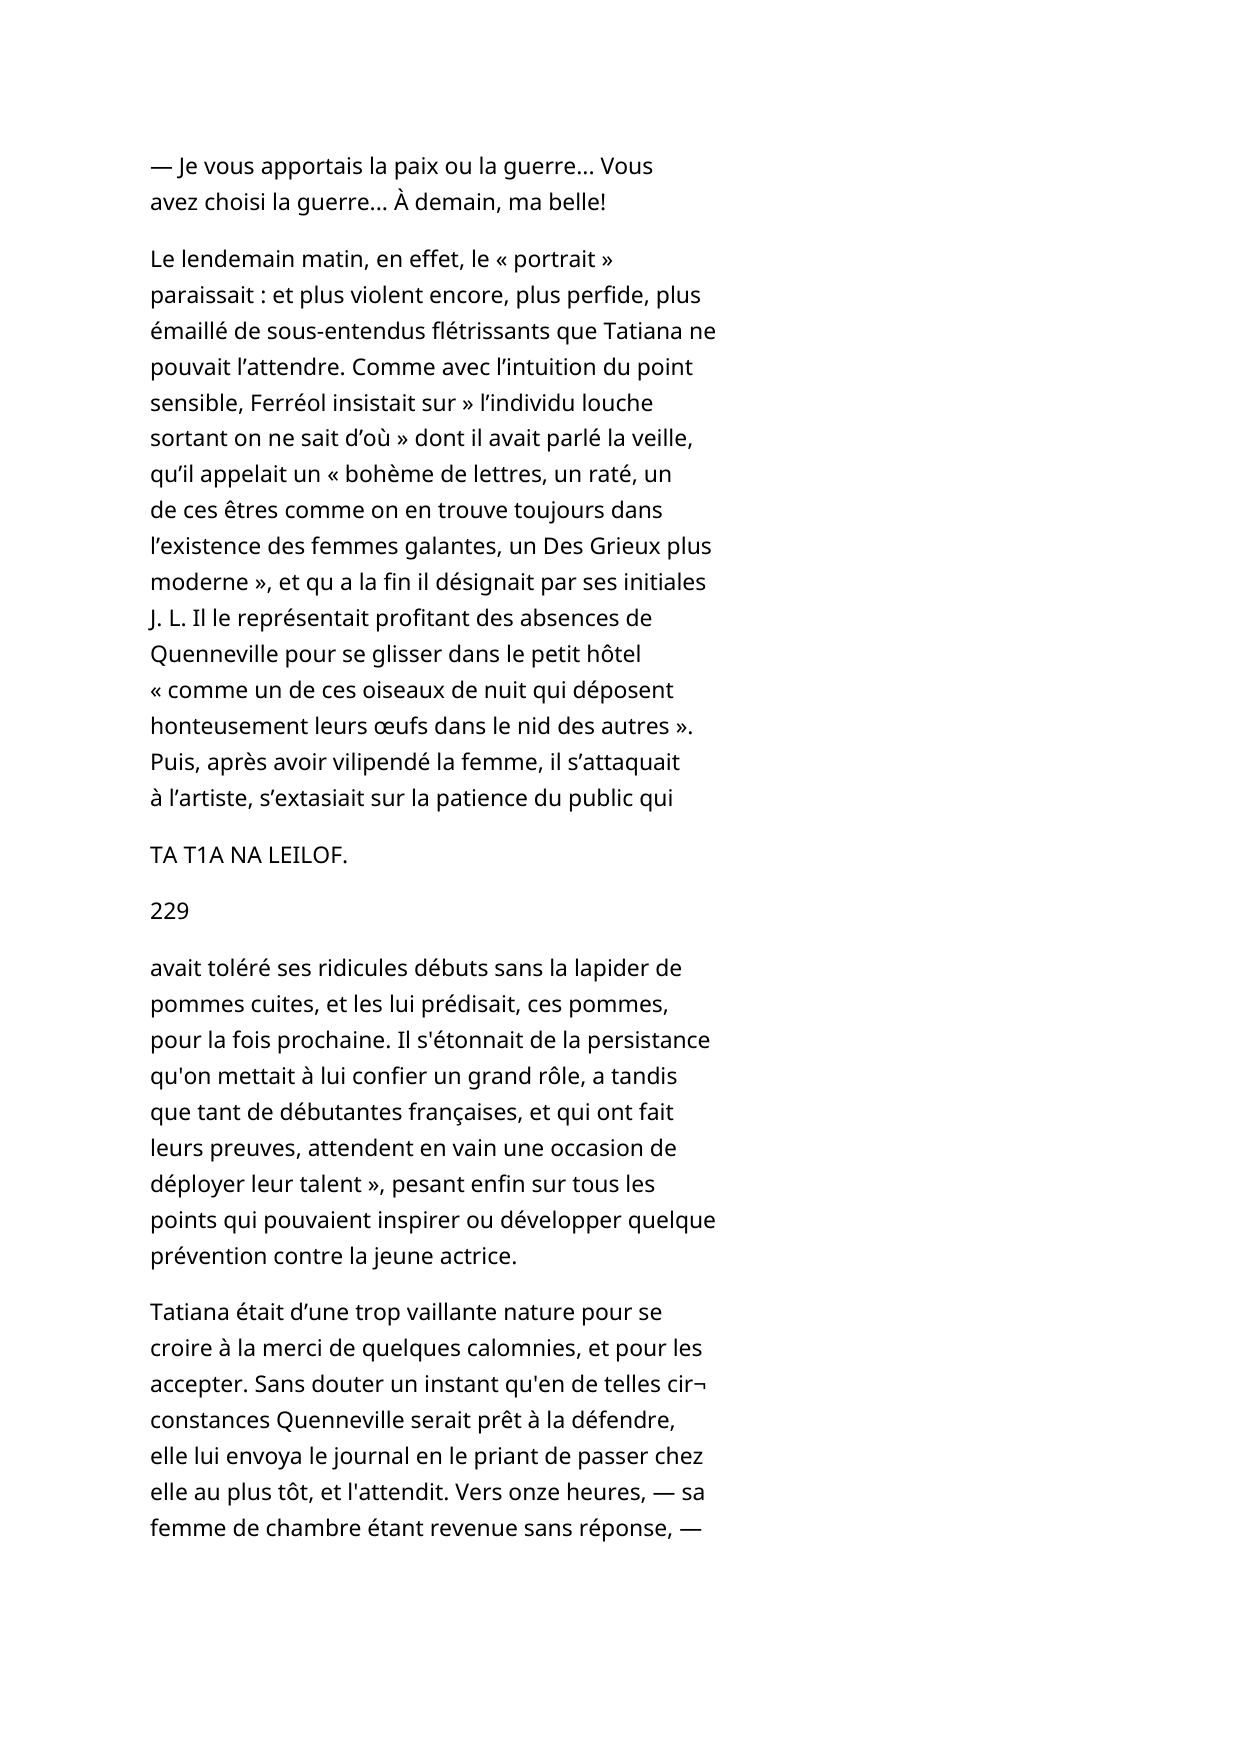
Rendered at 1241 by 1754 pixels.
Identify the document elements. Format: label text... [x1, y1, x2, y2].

text 229 [150, 895, 1090, 927]
text Le lendemain matin, en effet, le « portrait »paraissait : et plus violent encore, plus perfide, plusémaillé de sous-entendus flétrissants que Tatiana nepouvait l’attendre. Comme avec l’intuition du pointsensible, Ferréol insistait sur » l’individu louchesortant on ne sait d’où » dont il avait parlé la veille,qu’il appelait un « bohème de lettres, un raté, unde ces êtres comme on en trouve toujours dansl’existence des femmes galantes, un Des Grieux plusmoderne », et qu a la fin il désignait par ses initialesJ. L. Il le représentait profitant des absences deQuenneville pour se glisser dans le petit hôtel« comme un de ces oiseaux de nuit qui déposenthonteusement leurs œufs dans le nid des autres ».Puis, après avoir vilipendé la femme, il s’attaquaità l’artiste, s’extasiait sur la patience du public qui [150, 243, 1090, 813]
text TA T1A NA LEILOF. [150, 838, 1090, 870]
text — Je vous apportais la paix ou la guerre... Vousavez choisi la guerre... À demain, ma belle! [150, 150, 1090, 217]
text avait toléré ses ridicules débuts sans la lapider depommes cuites, et les lui prédisait, ces pommes,pour la fois prochaine. Il s'étonnait de la persistancequ'on mettait à lui confier un grand rôle, a tandisque tant de débutantes françaises, et qui ont faitleurs preuves, attendent en vain une occasion dedéployer leur talent », pesant enfin sur tous lespoints qui pouvaient inspirer ou développer quelqueprévention contre la jeune actrice. [150, 952, 1090, 1271]
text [150, 1296, 1090, 1543]
